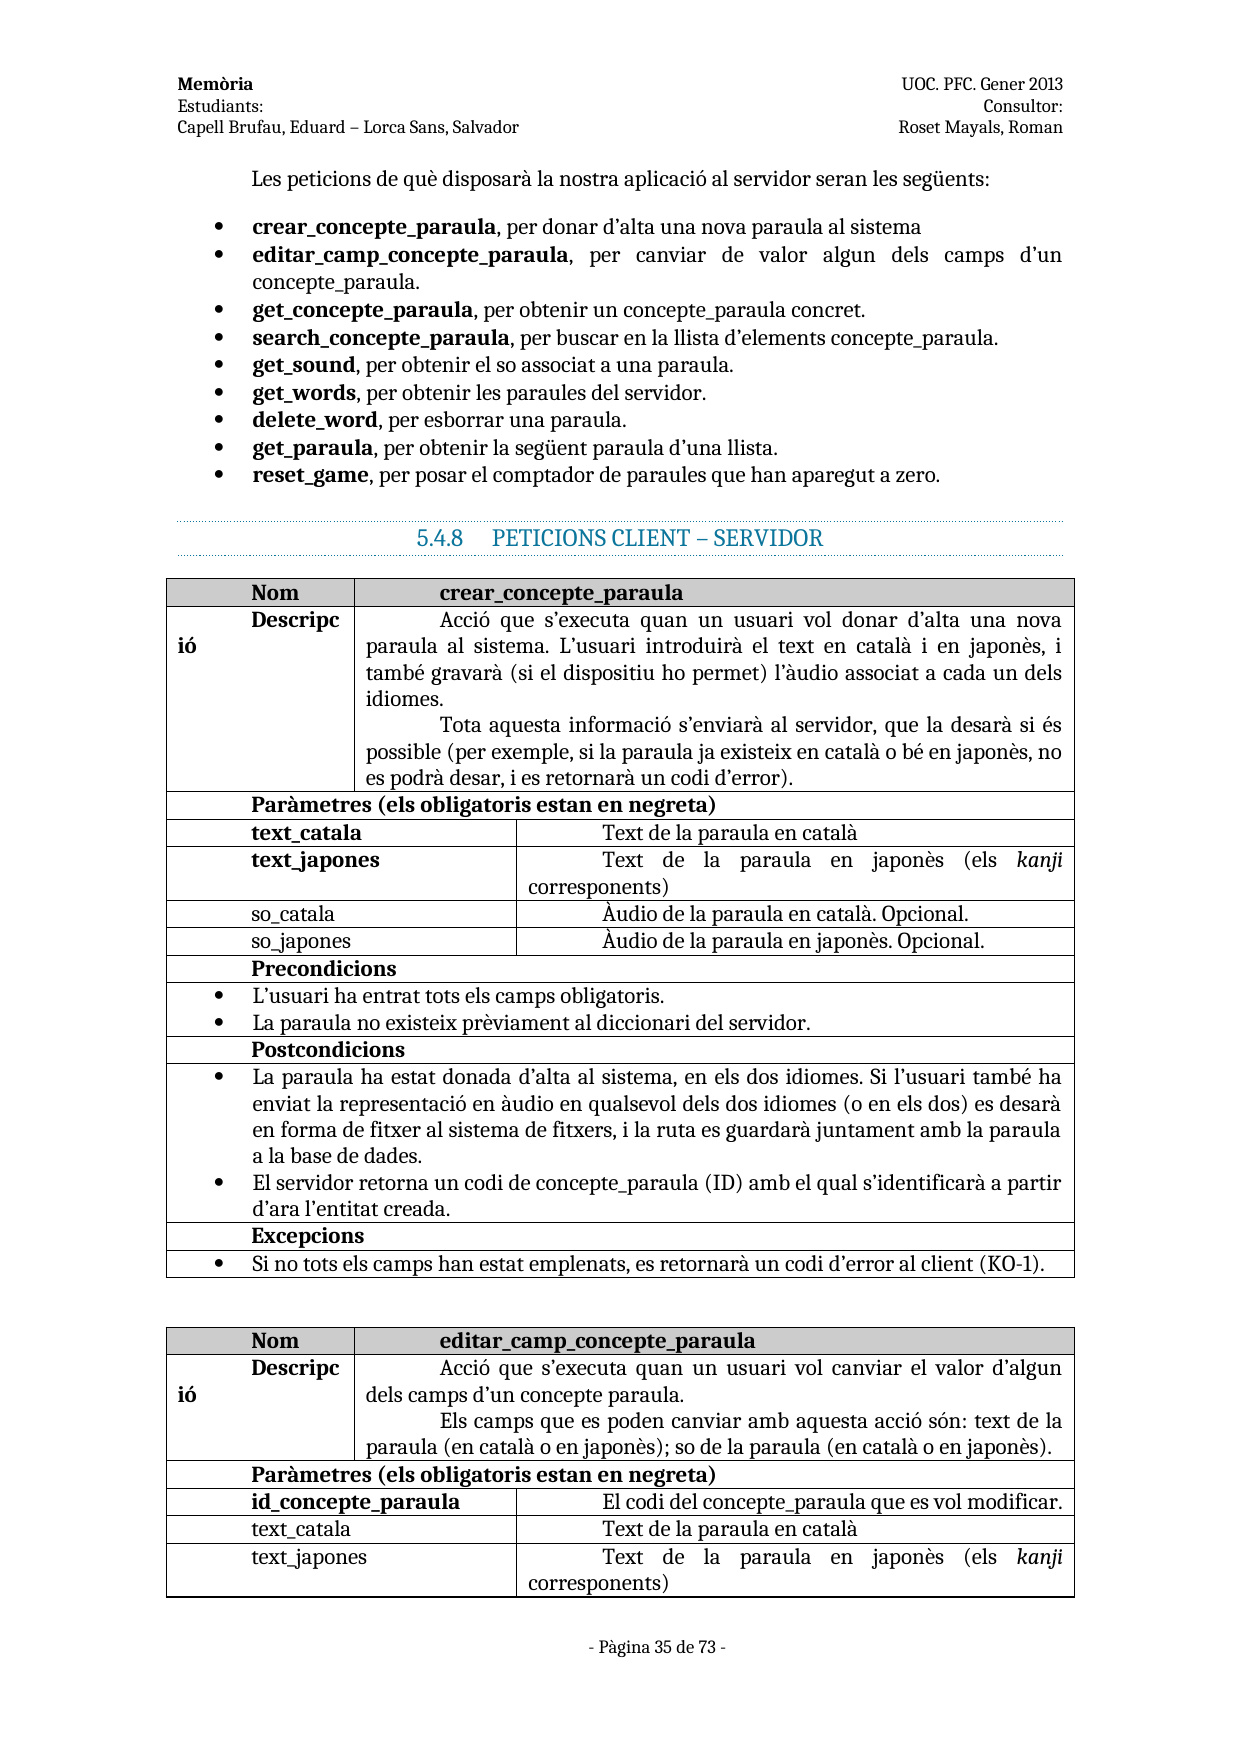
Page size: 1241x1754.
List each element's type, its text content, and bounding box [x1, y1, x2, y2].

table_cell Text de la paraula en japonès (els kanji corresponents) [517, 847, 1074, 900]
table_cell Acció que s’executa quan un usuari vol canviar el valor d’algun dels camps d’un concepte paraula. Els camps que es poden canviar amb aquesta acció són: text de la paraula (en català o en japonès); so de la paraula (en català o en japonès). [355, 1355, 1074, 1460]
table_cell Text de la paraula en català [517, 1516, 1074, 1543]
list crear_concepte_paraula, per donar d’alta una nova paraula al sistema [215, 214, 1063, 240]
table_cell text_japones [167, 847, 516, 900]
list editar_camp_concepte_paraula, per canviar de valor algun dels camps d’un concepte_paraula. [215, 241, 1063, 295]
table_cell so_japones [167, 928, 516, 954]
list delete_word, per esborrar una paraula. [215, 407, 1063, 433]
table_cell Si no tots els camps han estat emplenats, es retornarà un codi d’error al client (KO-1). [167, 1251, 1074, 1277]
table_cell Paràmetres (els obligatoris estan en negreta) [167, 792, 1074, 819]
table_cell Text de la paraula en català [517, 820, 1074, 846]
table_cell Precondicions [167, 956, 1074, 982]
table_header crear_concepte_paraula [355, 579, 1074, 606]
table_cell L’usuari ha entrat tots els camps obligatoris. La paraula no existeix prèviament al diccionari del servidor. [167, 983, 1074, 1036]
table_cell El codi del concepte_paraula que es vol modificar. [517, 1489, 1074, 1515]
table_cell Descripció [167, 1355, 354, 1460]
table_cell Excepcions [167, 1223, 1074, 1250]
text Les peticions de què disposarà la nostra aplicació al servidor seran les següents: [177, 165, 1063, 192]
picture [596, 529, 604, 534]
picture [587, 529, 594, 540]
table_cell Acció que s’executa quan un usuari vol donar d’alta una nova paraula al sistema. L’usuari introduirà el text en català i en japonès, i també gravarà (si el dispositiu ho permet) l’àudio associat a cada un dels idiomes. Tota aquesta informació s’enviarà al servidor, que la desarà si és possible (per exemple, si la paraula ja existeix en català o bé en japonès, no es podrà desar, i es retornarà un codi d’error). [355, 607, 1074, 791]
table_cell La paraula ha estat donada d’alta al sistema, en els dos idiomes. Si l’usuari també ha enviat la representació en àudio en qualsevol dels dos idiomes (o en els dos) es desarà en forma de fitxer al sistema de fitxers, i la ruta es guardarà juntament amb la paraula a la base de dades. El servidor retorna un codi de concepte_paraula (ID) amb el qual s’identificarà a partir d’ara l’entitat creada. [167, 1064, 1074, 1222]
table_cell Àudio de la paraula en català. Opcional. [517, 901, 1074, 927]
list search_concepte_paraula, per buscar en la llista d’elements concepte_paraula. [215, 324, 1063, 351]
list get_paraula, per obtenir la següent paraula d’una llista. [215, 435, 1063, 461]
table_cell id_concepte_paraula [167, 1489, 516, 1515]
table_cell text_catala [167, 1516, 516, 1543]
list get_concepte_paraula, per obtenir un concepte_paraula concret. [215, 297, 1063, 323]
table_header editar_camp_concepte_paraula [355, 1328, 1074, 1354]
table_cell text_catala [167, 820, 516, 846]
table_header Nom [167, 579, 354, 606]
table_cell so_catala [167, 901, 516, 927]
table_cell Paràmetres (els obligatoris estan en negreta) [167, 1461, 1074, 1488]
table_cell Text de la paraula en japonès (els kanji corresponents) [517, 1544, 1074, 1596]
table_cell text_japones [167, 1544, 516, 1596]
table_cell Postcondicions [167, 1037, 1074, 1063]
subtitle Peticions Client – Servidor [177, 521, 1063, 556]
table_header Nom [167, 1328, 354, 1354]
table_cell Àudio de la paraula en japonès. Opcional. [517, 928, 1074, 954]
list get_sound, per obtenir el so associat a una paraula. [215, 352, 1063, 378]
list get_words, per obtenir les paraules del servidor. [215, 379, 1063, 406]
table_cell Descripció [167, 607, 354, 791]
list reset_game, per posar el comptador de paraules que han aparegut a zero. [215, 462, 1063, 489]
